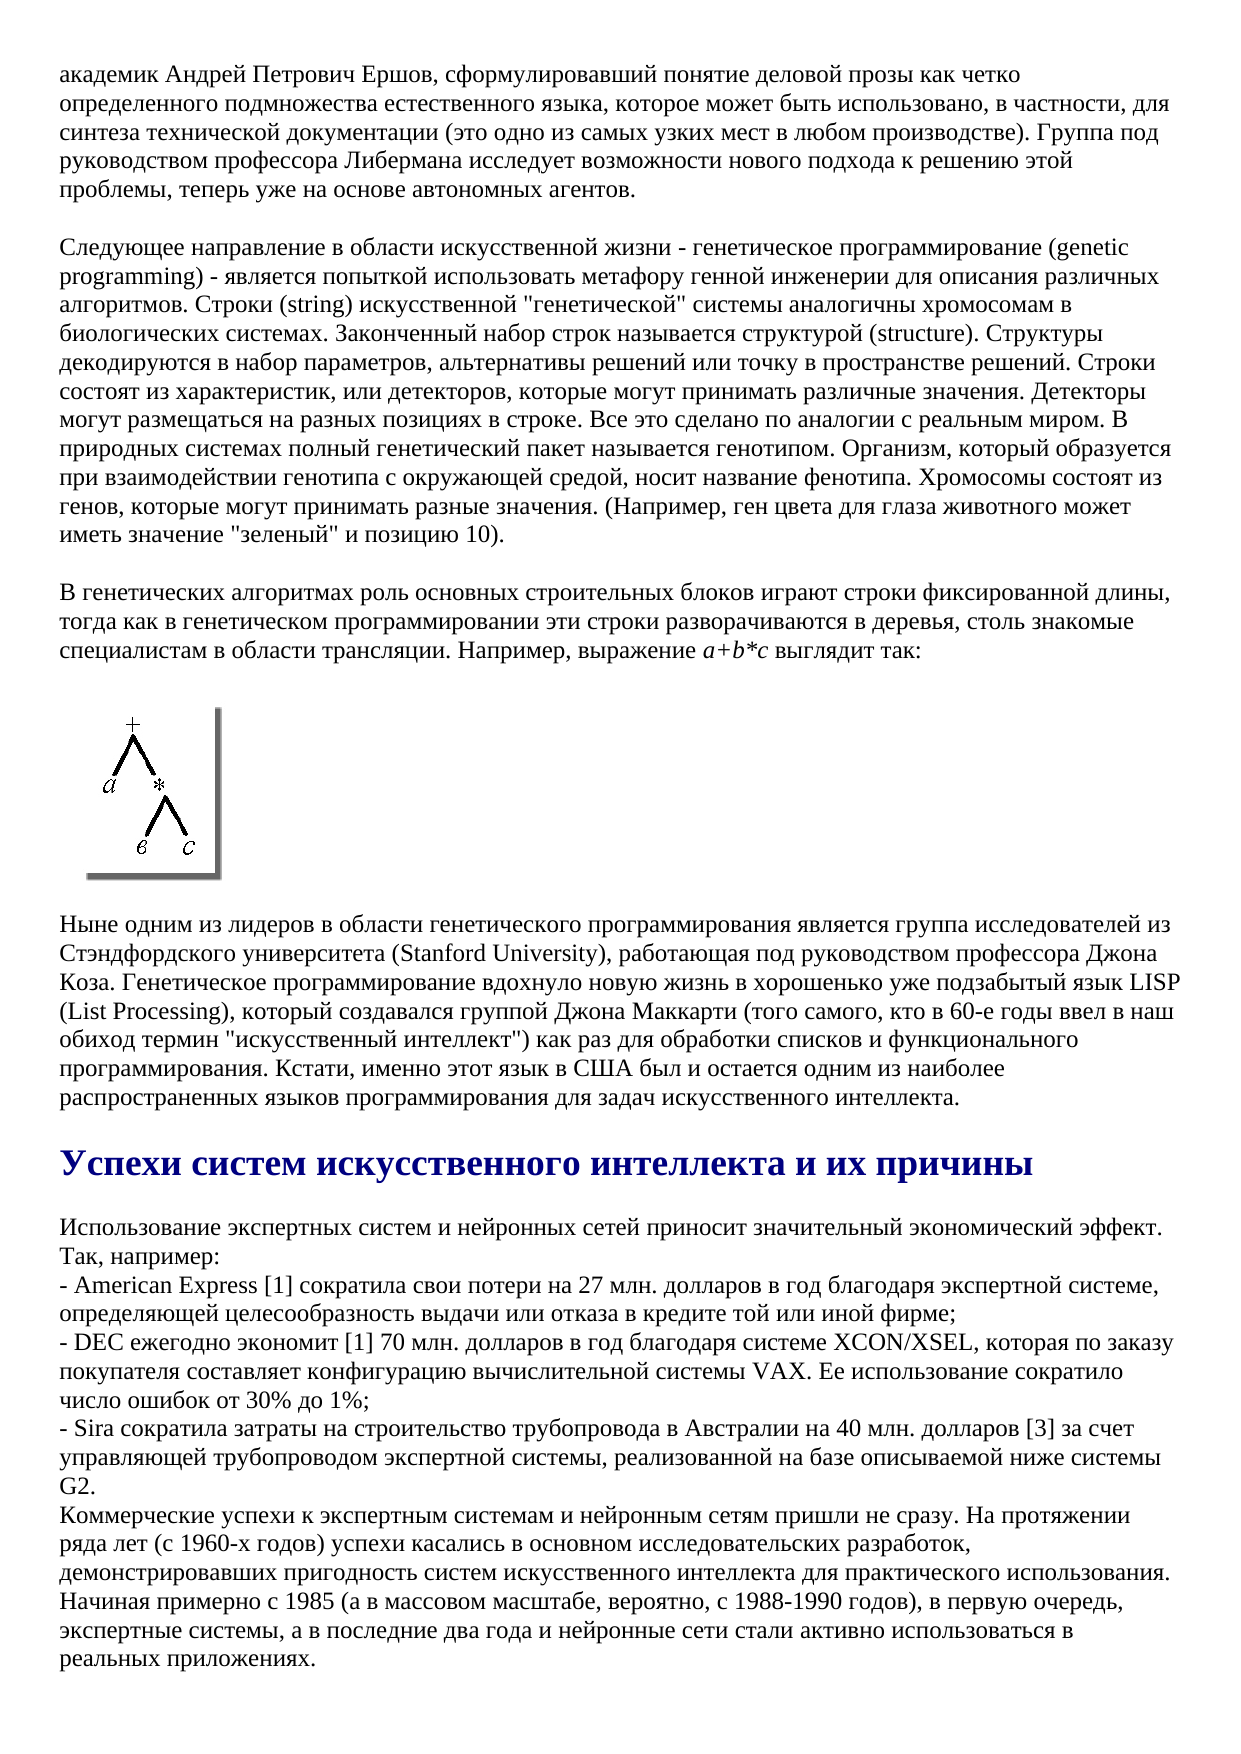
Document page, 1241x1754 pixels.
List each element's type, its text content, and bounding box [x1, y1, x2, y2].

picture [59, 692, 233, 881]
text - DEC ежегодно экономит [1] 70 млн. долларов в год благодаря системе XCON/XSEL, которая по заказу покупателя составляет конфигурацию вычислительной системы VAX. Ее использование сократило число ошибок от 30% до 1%; [59, 1327, 1181, 1413]
text Коммерческие успехи к экспертным системам и нейронным сетям пришли не сразу. На протяжении ряда лет (с 1960-х годов) успехи касались в основном исследовательских разработок, демонстрировавших пригодность систем искусственного интеллекта для практического использования. Начиная примерно с 1985 (а в массовом масштабе, вероятно, с 1988-1990 годов), в первую очередь, экспертные системы, а в последние два года и нейронные сети стали активно использоваться в реальных приложениях. [59, 1500, 1181, 1672]
text Ныне одним из лидеров в области генетического программирования является группа исследователей из Стэндфордского университета (Stanford University), работающая под руководством профессора Джона Коза. Генетическое программирование вдохнуло новую жизнь в хорошенько уже подзабытый язык LISP (List Processing), который создавался группой Джона Маккарти (того самого, кто в 60-е годы ввел в наш обиход термин "искусственный интеллект") как раз для обработки списков и функционального программирования. Кстати, именно этот язык в США был и остается одним из наиболее распространенных языков программирования для задач искусственного интеллекта. [59, 909, 1181, 1111]
text Использование экспертных систем и нейронных сетей приносит значительный экономический эффект. Так, например: [59, 1212, 1181, 1270]
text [59, 59, 1181, 203]
text Успехи систем искусственного интеллекта и их причины [59, 1140, 1181, 1183]
text В генетических алгоритмах роль основных строительных блоков играют строки фиксированной длины, тогда как в генетическом программировании эти строки разворачиваются в деревья, столь знакомые специалистам в области трансляции. Например, выражение a+b*c выглядит так: [59, 577, 1181, 664]
text Следующее направление в области искусственной жизни - генетическое программирование (genetic programming) - является попыткой использовать метафору генной инженерии для описания различных алгоритмов. Строки (string) искусственной "генетической" системы аналогичны хромосомам в биологических системах. Законченный набор строк называется структурой (structure). Структуры декодируются в набор параметров, альтернативы решений или точку в пространстве решений. Строки состоят из характеристик, или детекторов, которые могут принимать различные значения. Детекторы могут размещаться на разных позициях в строке. Все это сделано по аналогии с реальным миром. В природных системах полный генетический пакет называется генотипом. Организм, который образуется при взаимодействии генотипа с окружающей средой, носит название фенотипа. Хромосомы состоят из генов, которые могут принимать разные значения. (Например, ген цвета для глаза животного может иметь значение "зеленый" и позицию 10). [59, 232, 1181, 548]
text - American Express [1] сократила свои потери на 27 млн. долларов в год благодаря экспертной системе, определяющей целесообразность выдачи или отказа в кредите той или иной фирме; [59, 1270, 1181, 1327]
text - Sira сократила затраты на строительство трубопровода в Австралии на 40 млн. долларов [3] за счет управляющей трубопроводом экспертной системы, реализованной на базе описываемой ниже системы G2. [59, 1413, 1181, 1500]
